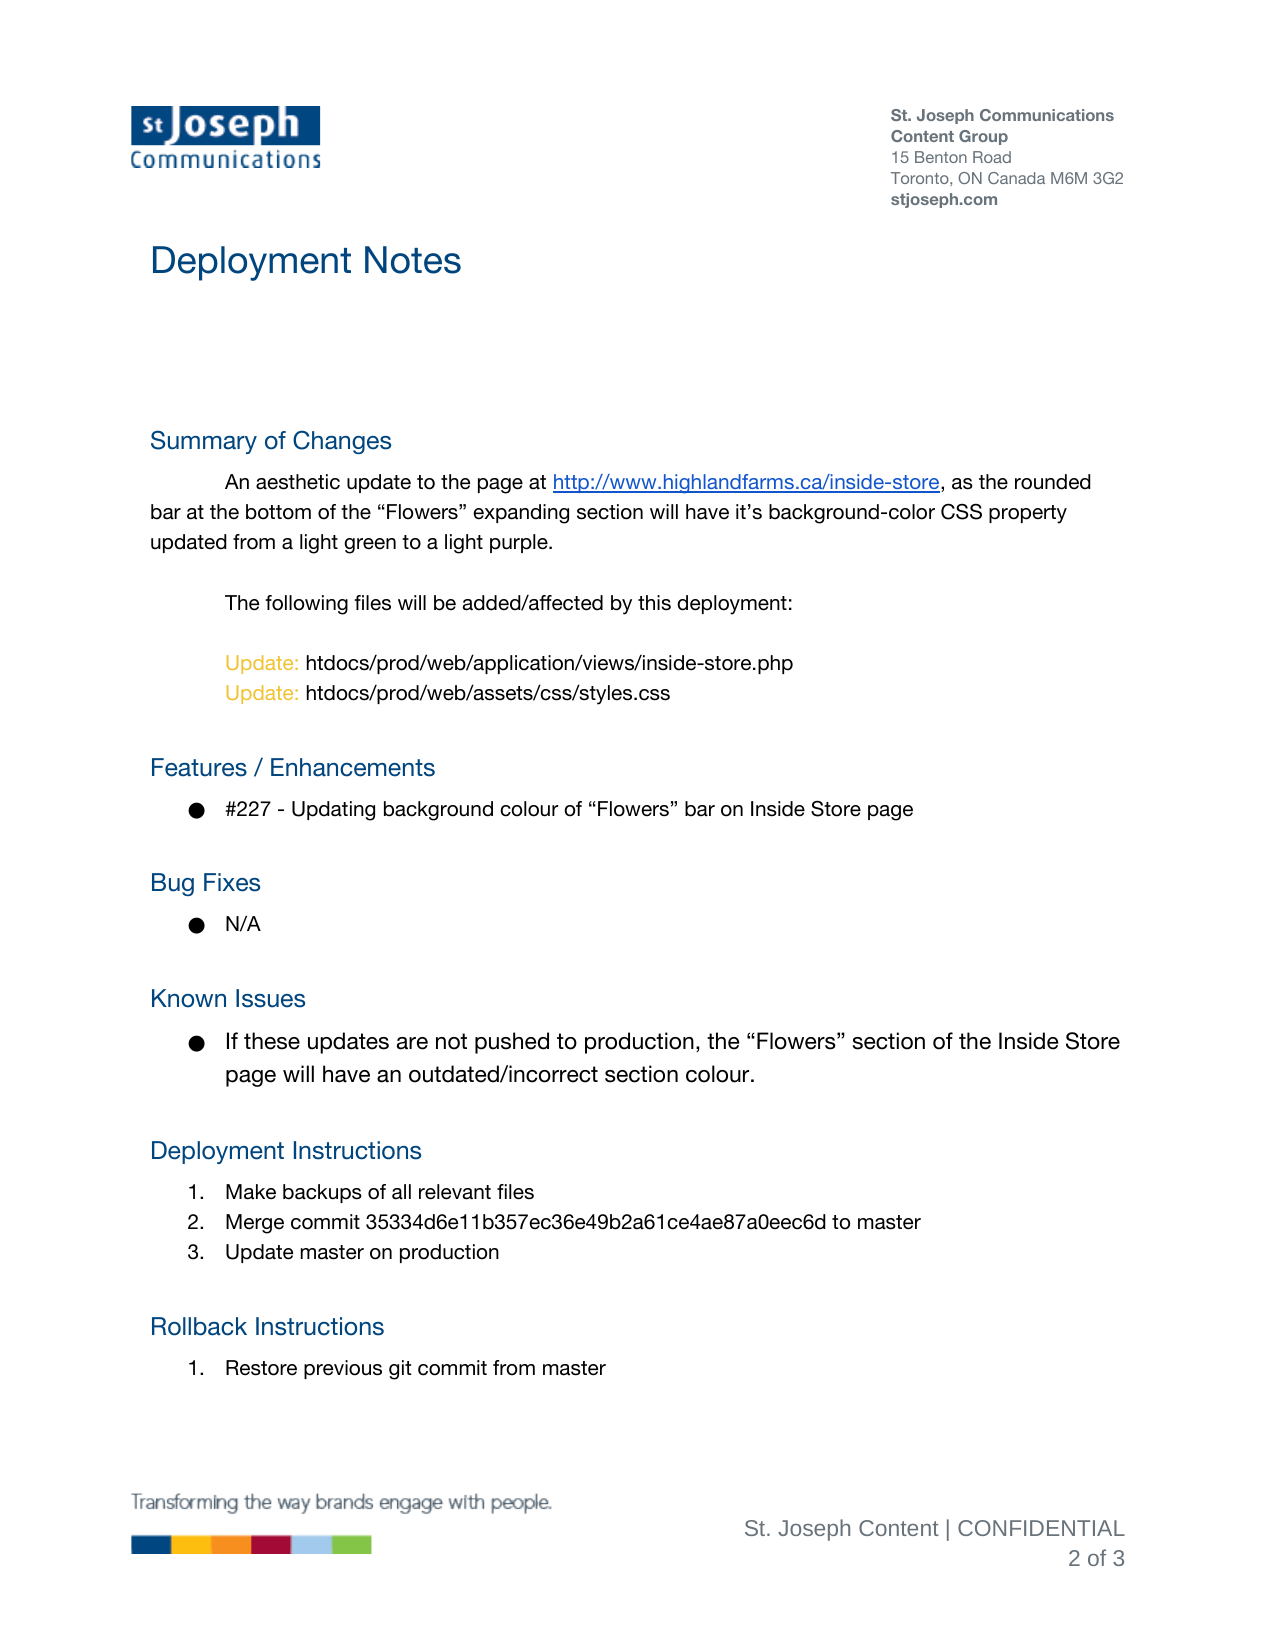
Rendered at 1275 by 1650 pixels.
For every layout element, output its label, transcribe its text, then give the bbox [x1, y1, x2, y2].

list Make backups of all relevant files [187, 1179, 1125, 1205]
picture [131, 1492, 552, 1554]
subtitle Features / Enhancements [150, 752, 1125, 783]
list Update master on production [187, 1239, 1125, 1266]
text The following files will be added/affected by this deployment: [150, 589, 1125, 616]
list If these updates are not pushed to production, the “Flowers” section of the Inside Store page will have an outdated/incorrect section colour. [187, 1027, 1125, 1089]
subtitle Rollback Instructions [150, 1311, 1125, 1342]
picture [131, 106, 321, 168]
subtitle Known Issues [150, 983, 1125, 1015]
list #227 - Updating background colour of “Flowers” bar on Inside Store page [187, 796, 1125, 822]
text An aesthetic update to the page at http://www.highlandfarms.ca/inside-store, as the rounded bar at the bottom of the “Flowers” expanding section will have it’s background-color CSS property updated from a light green to a light purple. [150, 469, 1125, 556]
subtitle Summary of Changes [150, 425, 1125, 457]
text Update: htdocs/prod/web/application/views/inside-store.php [150, 650, 1125, 676]
text Update: htdocs/prod/web/assets/css/styles.css [150, 680, 1125, 706]
list Restore previous git commit from master [187, 1355, 1125, 1381]
subtitle Deployment Instructions [150, 1135, 1125, 1167]
subtitle Bug Fixes [150, 867, 1125, 899]
list Merge commit 35334d6e11b357ec36e49b2a61ce4ae87a0eec6d to master [187, 1209, 1125, 1235]
list N/A [187, 911, 1125, 938]
